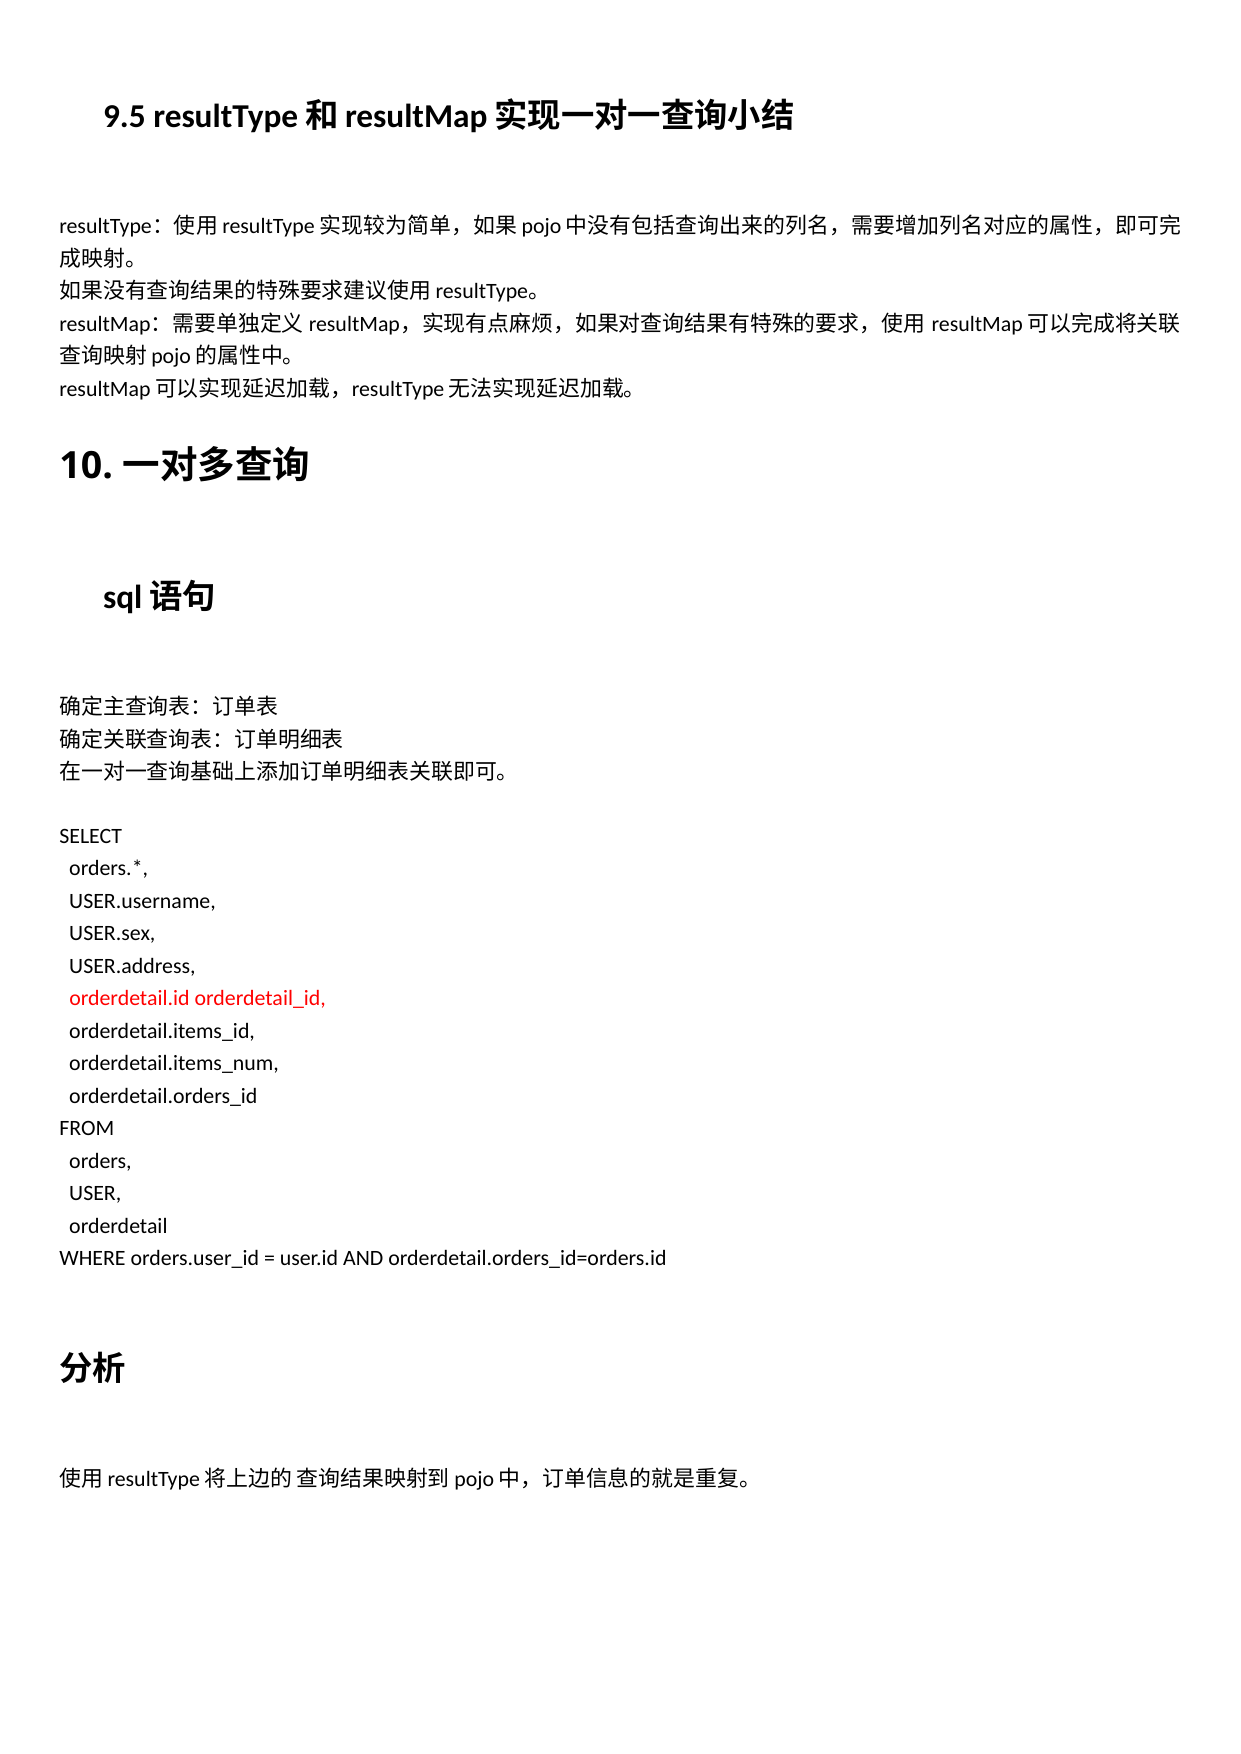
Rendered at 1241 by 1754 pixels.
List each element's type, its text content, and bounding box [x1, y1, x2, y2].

text resultType：使用resultType实现较为简单，如果pojo中没有包括查询出来的列名，需要增加列名对应的属性，即可完成映射。 [59, 208, 1181, 273]
text orderdetail.items_id, [59, 1014, 1181, 1046]
subtitle 9.5 resultType和resultMap实现一对一查询小结 [59, 81, 1181, 146]
text WHERE orders.user_id = user.id AND orderdetail.orders_id=orders.id [59, 1241, 1181, 1274]
text FROM [59, 1111, 1181, 1144]
text 确定关联查询表：订单明细表 [59, 721, 1181, 754]
text USER.address, [59, 949, 1181, 981]
text orderdetail.id orderdetail_id, [59, 981, 1181, 1014]
text USER.username, [59, 884, 1181, 916]
text resultMap可以实现延迟加载，resultType无法实现延迟加载。 [59, 370, 1181, 403]
text 使用resultType将上边的 查询结果映射到pojo中，订单信息的就是重复。 [59, 1461, 1181, 1493]
text orderdetail [59, 1209, 1181, 1241]
text 在一对一查询基础上添加订单明细表关联即可。 [59, 754, 1181, 786]
text SELECT [59, 819, 1181, 851]
text 确定主查询表：订单表 [59, 689, 1181, 721]
text orderdetail.orders_id [59, 1079, 1181, 1111]
subtitle 分析 [59, 1333, 1181, 1398]
text USER.sex, [59, 916, 1181, 949]
text 如果没有查询结果的特殊要求建议使用resultType。 [59, 273, 1181, 305]
text orderdetail.items_num, [59, 1046, 1181, 1079]
text orders.*, [59, 851, 1181, 884]
text orders, [59, 1144, 1181, 1176]
text resultMap：需要单独定义resultMap，实现有点麻烦，如果对查询结果有特殊的要求，使用resultMap可以完成将关联查询映射pojo的属性中。 [59, 305, 1181, 370]
subtitle sql语句 [59, 562, 1181, 627]
text USER, [59, 1176, 1181, 1209]
subtitle 10. 一对多查询 [59, 430, 1181, 495]
